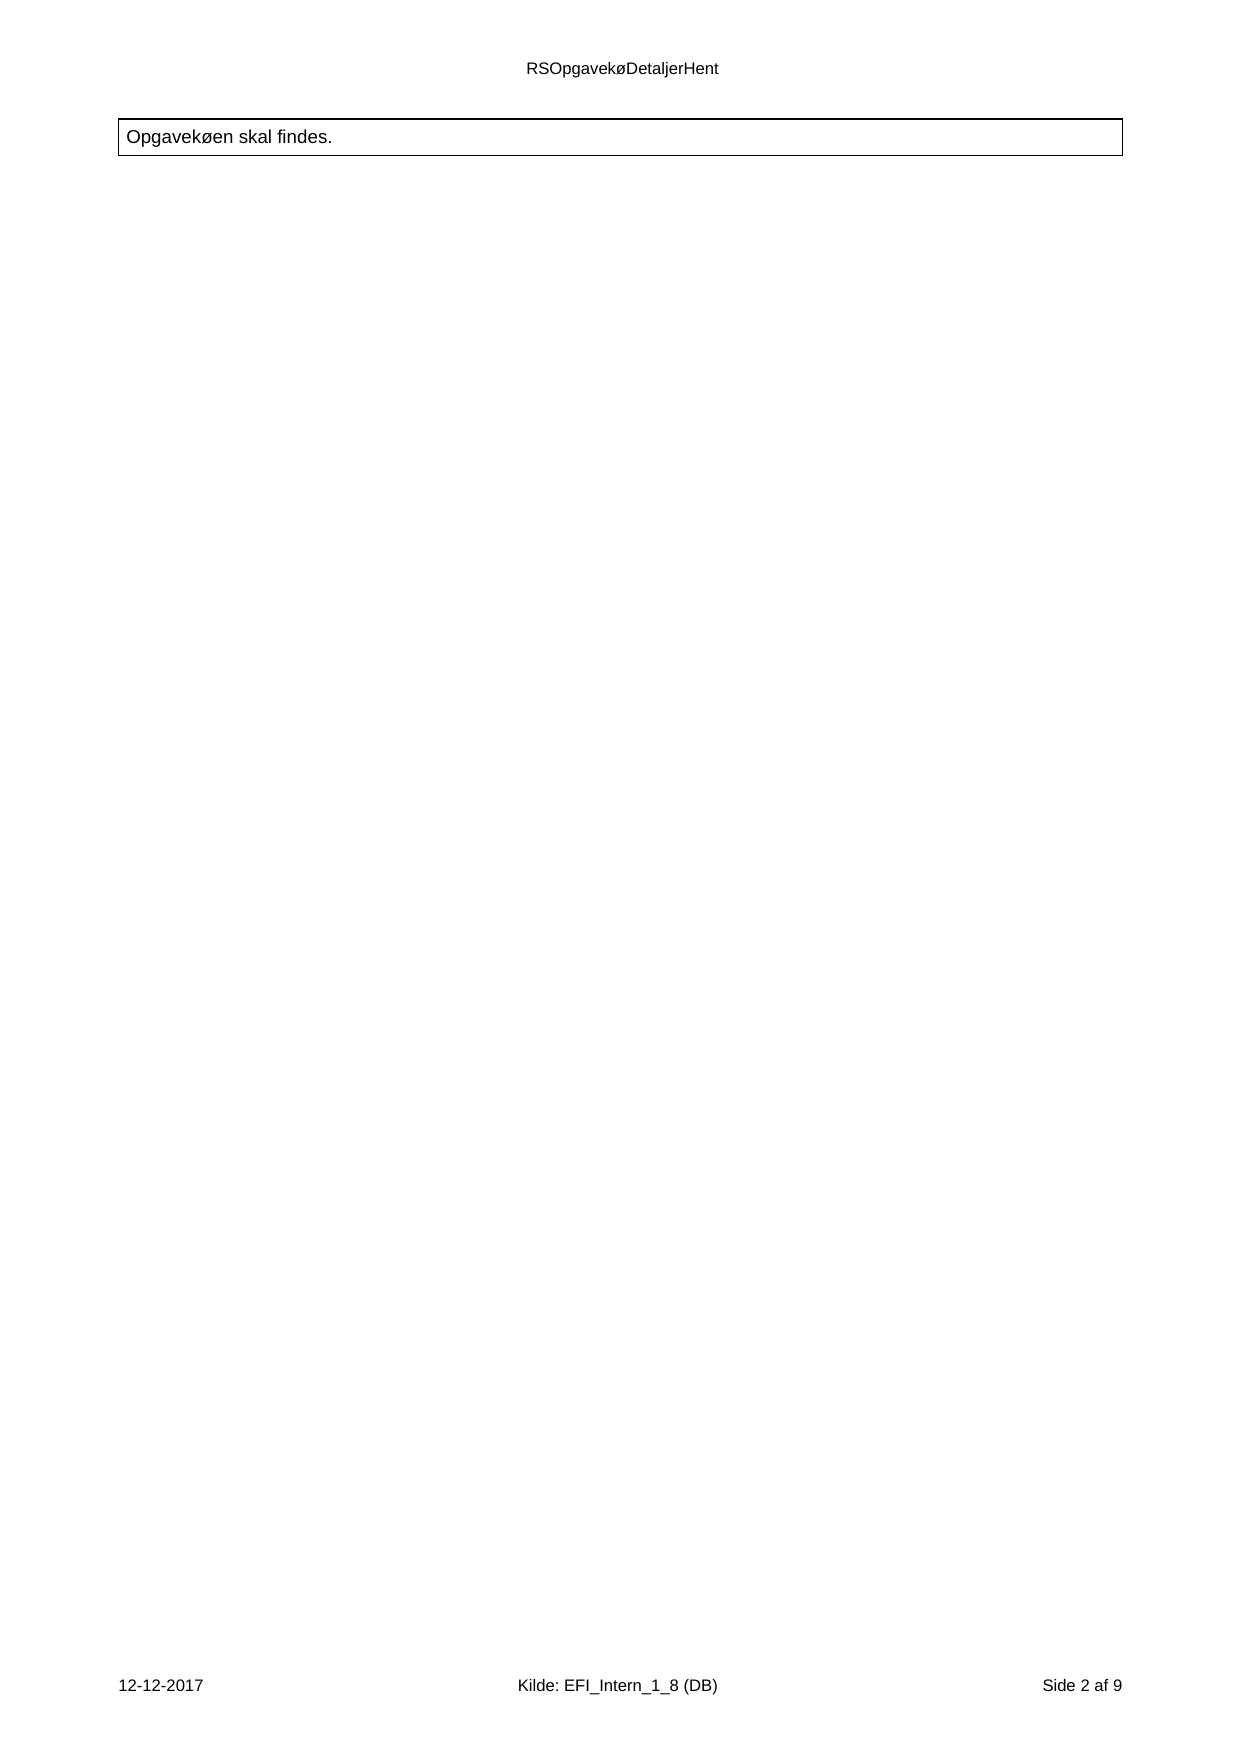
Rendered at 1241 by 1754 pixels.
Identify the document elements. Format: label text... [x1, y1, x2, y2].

table_cell Opgavekøen skal findes. [119, 120, 1122, 155]
